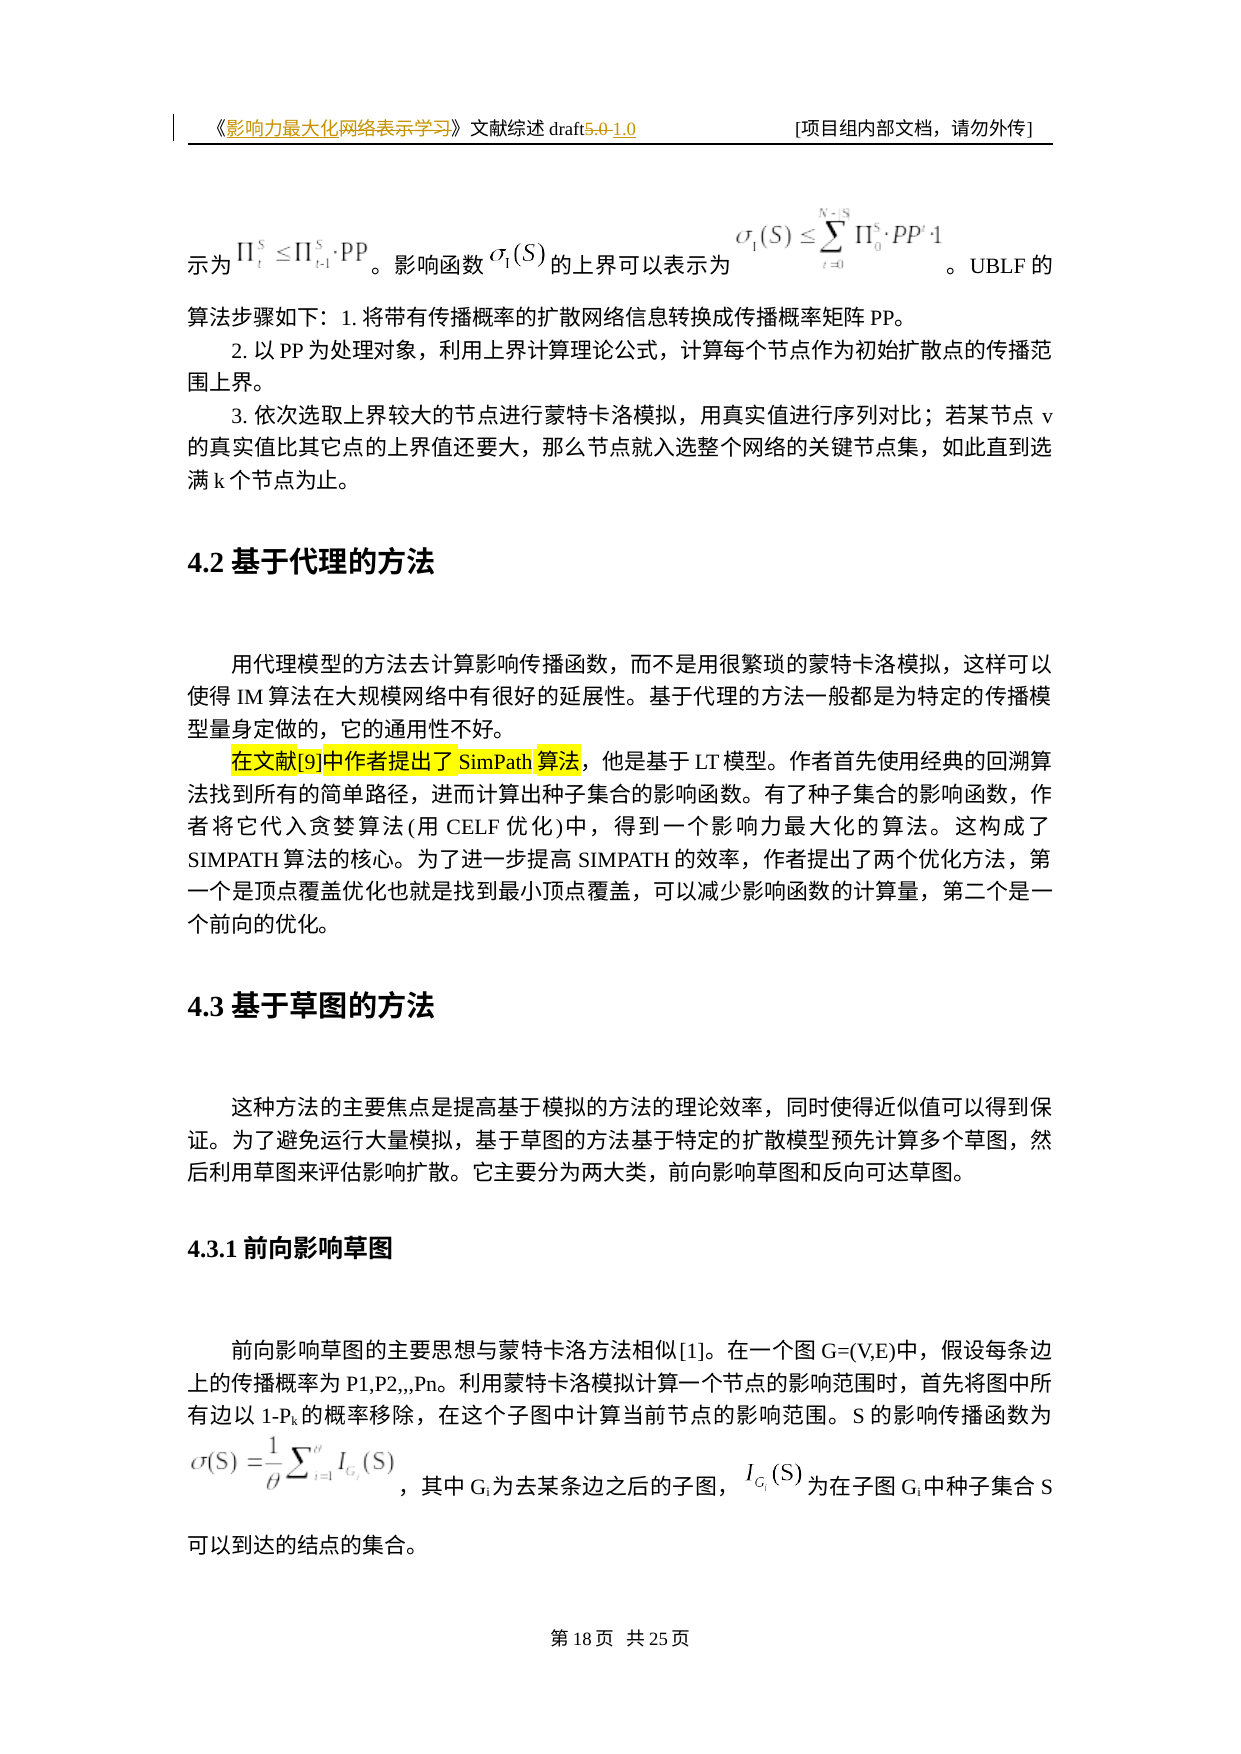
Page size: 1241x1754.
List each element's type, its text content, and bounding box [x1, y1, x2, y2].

text 在文献[9]中作者提出了SimPath算法，他是基于LT模型。作者首先使用经典的回溯算法找到所有的简单路径，进而计算出种子集合的影响函数。有了种子集合的影响函数，作者将它代入贪婪算法(用CELF优化)中，得到一个影响力最大化的算法。这构成了SIMPATH算法的核心。为了进一步提高SIMPATH的效率，作者提出了两个优化方法，第一个是顶点覆盖优化也就是找到最小顶点覆盖，可以减少影响函数的计算量，第二个是一个前向的优化。 [187, 744, 1053, 939]
text 3. 依次选取上界较大的节点进行蒙特卡洛模拟，用真实值进行序列对比；若某节点v的真实值比其它点的上界值还要大，那么节点就入选整个网络的关键节点集，如此直到选满k个节点为止。 [187, 397, 1053, 495]
subtitle 4.3.1 前向影响草图 [187, 1214, 1053, 1279]
text 前向影响草图的主要思想与蒙特卡洛方法相似[1]。在一个图G=(V,E)中，假设每条边上的传播概率为P1,P2,,,Pn。利用蒙特卡洛模拟计算一个节点的影响范围时，首先将图中所有边以1-Pk的概率移除，在这个子图中计算当前节点的影响范围。S的影响传播函数为，其中Gi为去某条边之后的子图，为在子图Gi中种子集合S可以到达的结点的集合。 [187, 1333, 1053, 1560]
text 2. 以PP为处理对象，利用上界计算理论公式，计算每个节点作为初始扩散点的传播范围上界。 [187, 332, 1053, 397]
text 这种方法的主要焦点是提高基于模拟的方法的理论效率，同时使得近似值可以得到保证。为了避免运行大量模拟，基于草图的方法基于特定的扩散模型预先计算多个草图，然后利用草图来评估影响扩散。它主要分为两大类，前向影响草图和反向可达草图。 [187, 1090, 1053, 1187]
subtitle 4.3 基于草图的方法 [187, 971, 1053, 1036]
text 用代理模型的方法去计算影响传播函数，而不是用很繁琐的蒙特卡洛模拟，这样可以使得IM算法在大规模网络中有很好的延展性。基于代理的方法一般都是为特定的传播模型量身定做的，它的通用性不好。 [187, 646, 1053, 744]
subtitle 4.2 基于代理的方法 [187, 527, 1053, 592]
